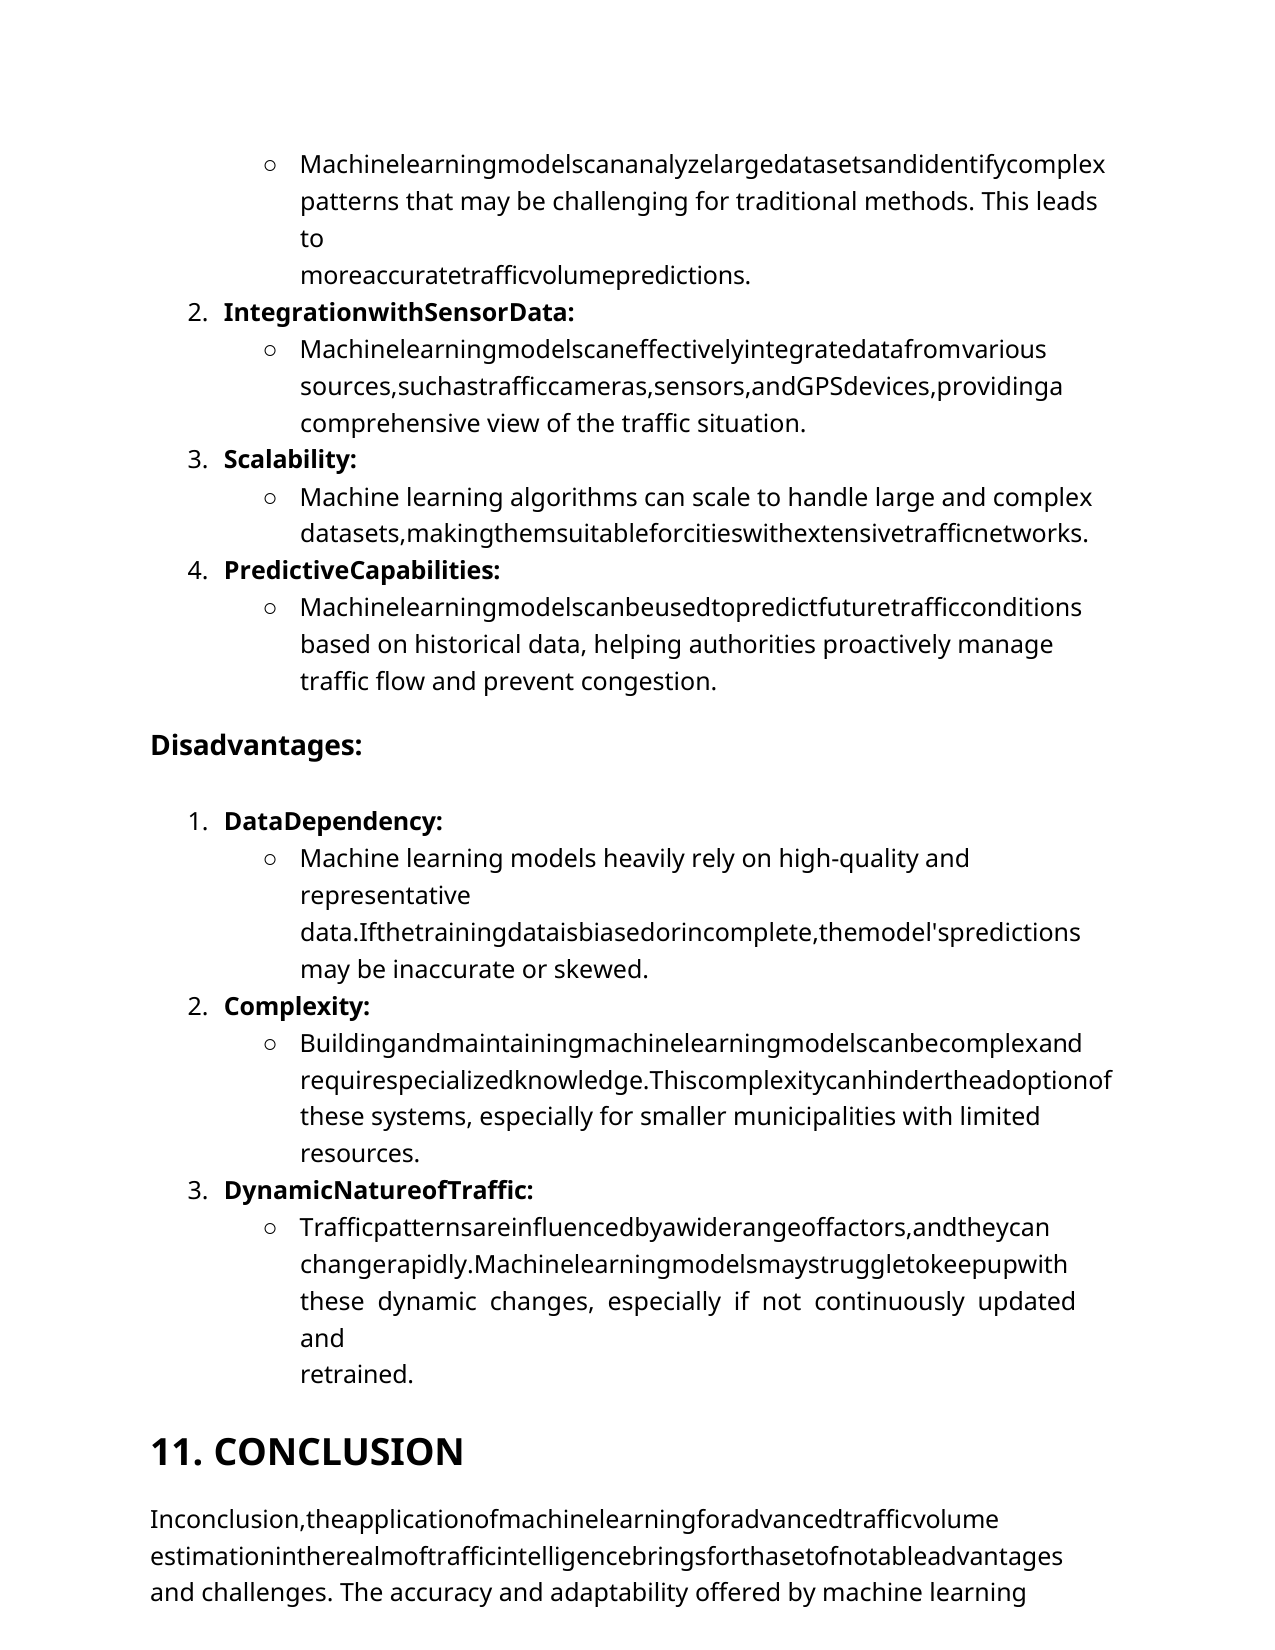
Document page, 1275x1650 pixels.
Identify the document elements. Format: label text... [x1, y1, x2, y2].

list Machine learning algorithms can scale to handle large and complex datasets,makingthemsuitableforcitieswithextensivetrafficnetworks. [262, 479, 1100, 550]
text retrained. [300, 1357, 1275, 1391]
subtitle PredictiveCapabilities: [187, 553, 1275, 587]
subtitle IntegrationwithSensorData: [187, 294, 1275, 329]
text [150, 1538, 1112, 1609]
list Machinelearningmodelscananalyzelargedatasetsandidentifycomplex patterns that may be challenging for traditional methods. This leads to [262, 147, 1117, 255]
text Inconclusion,theapplicationofmachinelearningforadvancedtrafficvolume [150, 1501, 1275, 1535]
list Machine learning models heavily rely on high-quality and representative data.Ifthetrainingdataisbiasedorincomplete,themodel'spredictions may be inaccurate or skewed. [262, 841, 1097, 986]
list Machinelearningmodelscaneffectivelyintegratedatafromvarious [262, 332, 1275, 366]
subtitle Complexity: [187, 988, 1275, 1022]
subtitle Scalability: [187, 442, 1275, 476]
subtitle DynamicNatureofTraﬃc: [187, 1173, 1275, 1207]
text requirespecializedknowledge.Thiscomplexitycanhindertheadoptionof these systems, especially for smaller municipalities with limited [300, 1062, 1125, 1133]
list Trafficpatternsareinfluencedbyawiderangeoffactors,andtheycan changerapidly.Machinelearningmodelsmaystruggletokeepupwith these dynamic changes, especially if not continuously updated and [262, 1210, 1077, 1354]
text resources. [300, 1136, 1275, 1170]
text moreaccuratetrafficvolumepredictions. [300, 257, 1275, 292]
subtitle CONCLUSION [150, 1426, 1275, 1477]
list Buildingandmaintainingmachinelearningmodelscanbecomplexand [262, 1025, 1275, 1059]
list Machinelearningmodelscanbeusedtopredictfuturetrafficconditions based on historical data, helping authorities proactively manage traffic flow and prevent congestion. [262, 590, 1096, 697]
text sources,suchastrafficcameras,sensors,andGPSdevices,providinga comprehensive view of the traffic situation. [300, 369, 1112, 439]
subtitle Disadvantages: [150, 725, 1275, 763]
subtitle DataDependency: [187, 804, 1275, 838]
